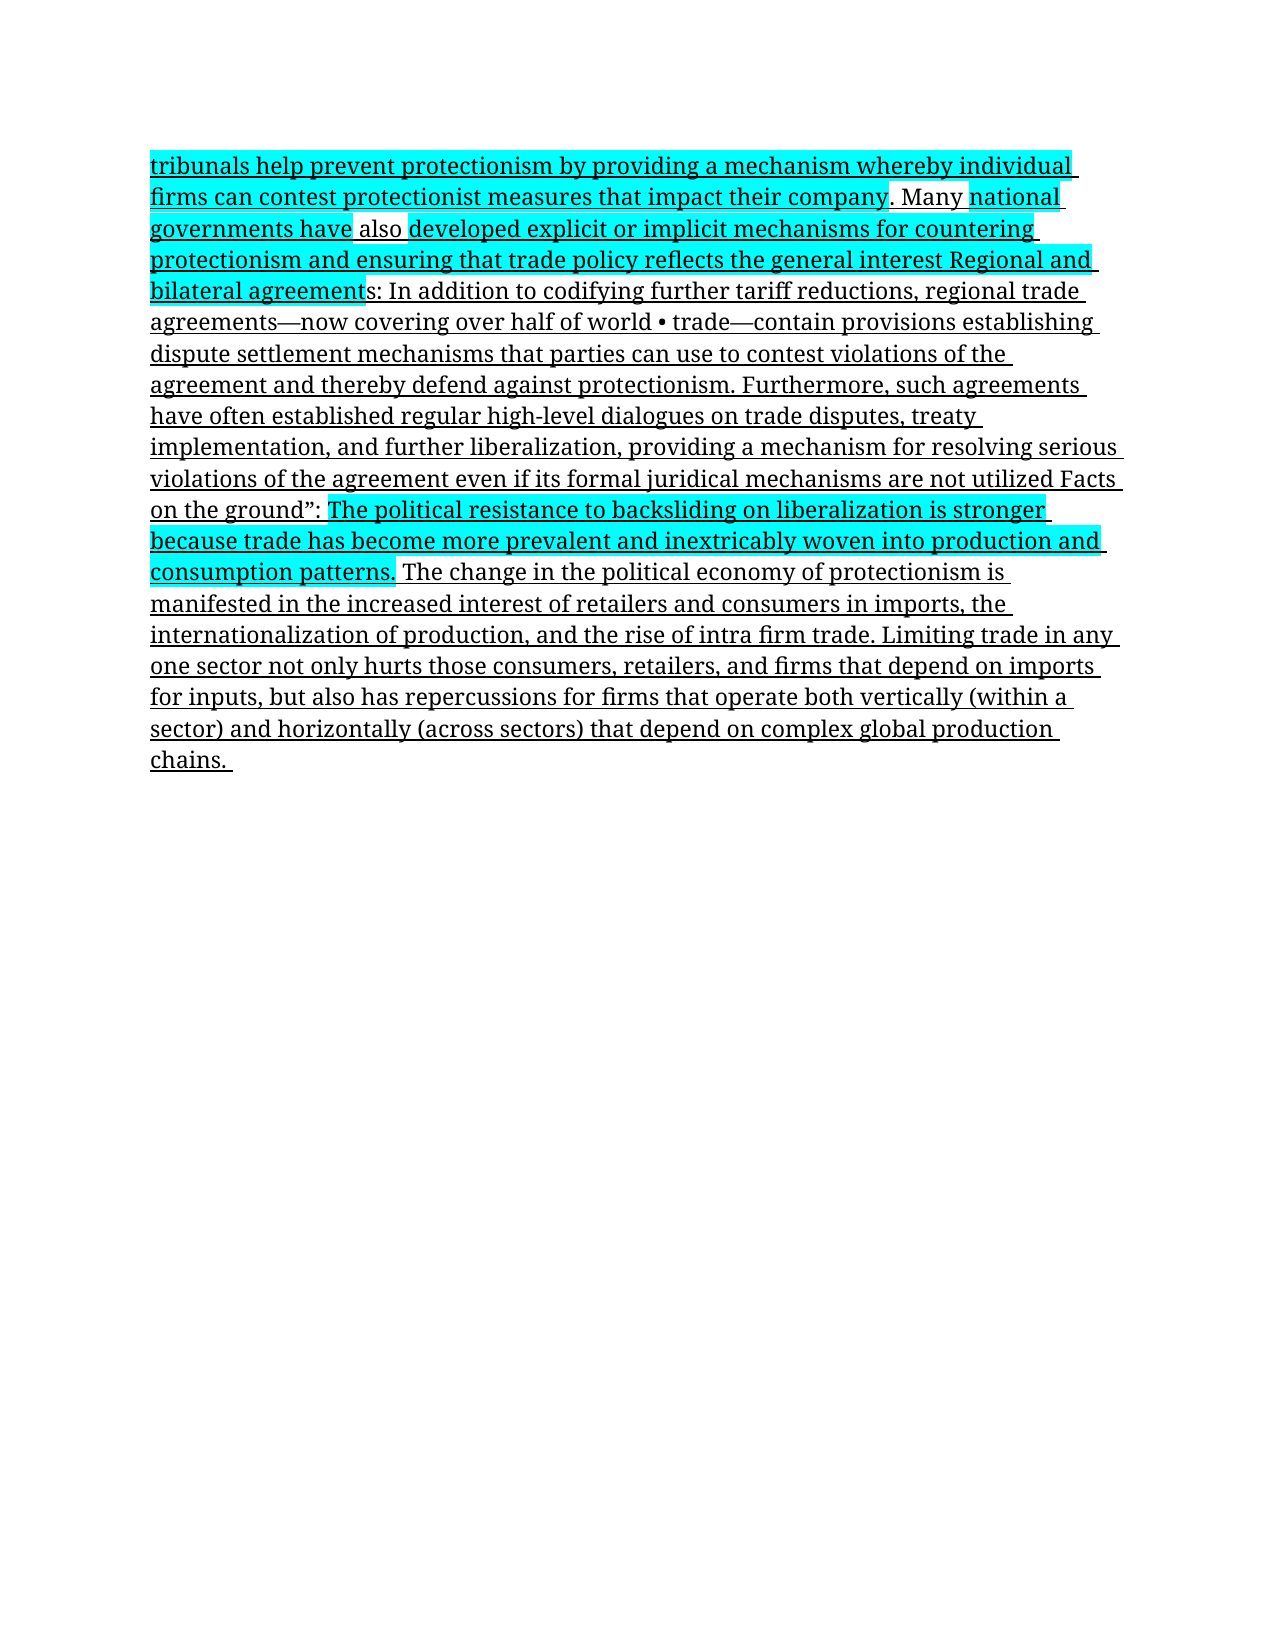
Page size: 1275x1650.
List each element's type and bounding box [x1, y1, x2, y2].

text [150, 150, 1125, 775]
